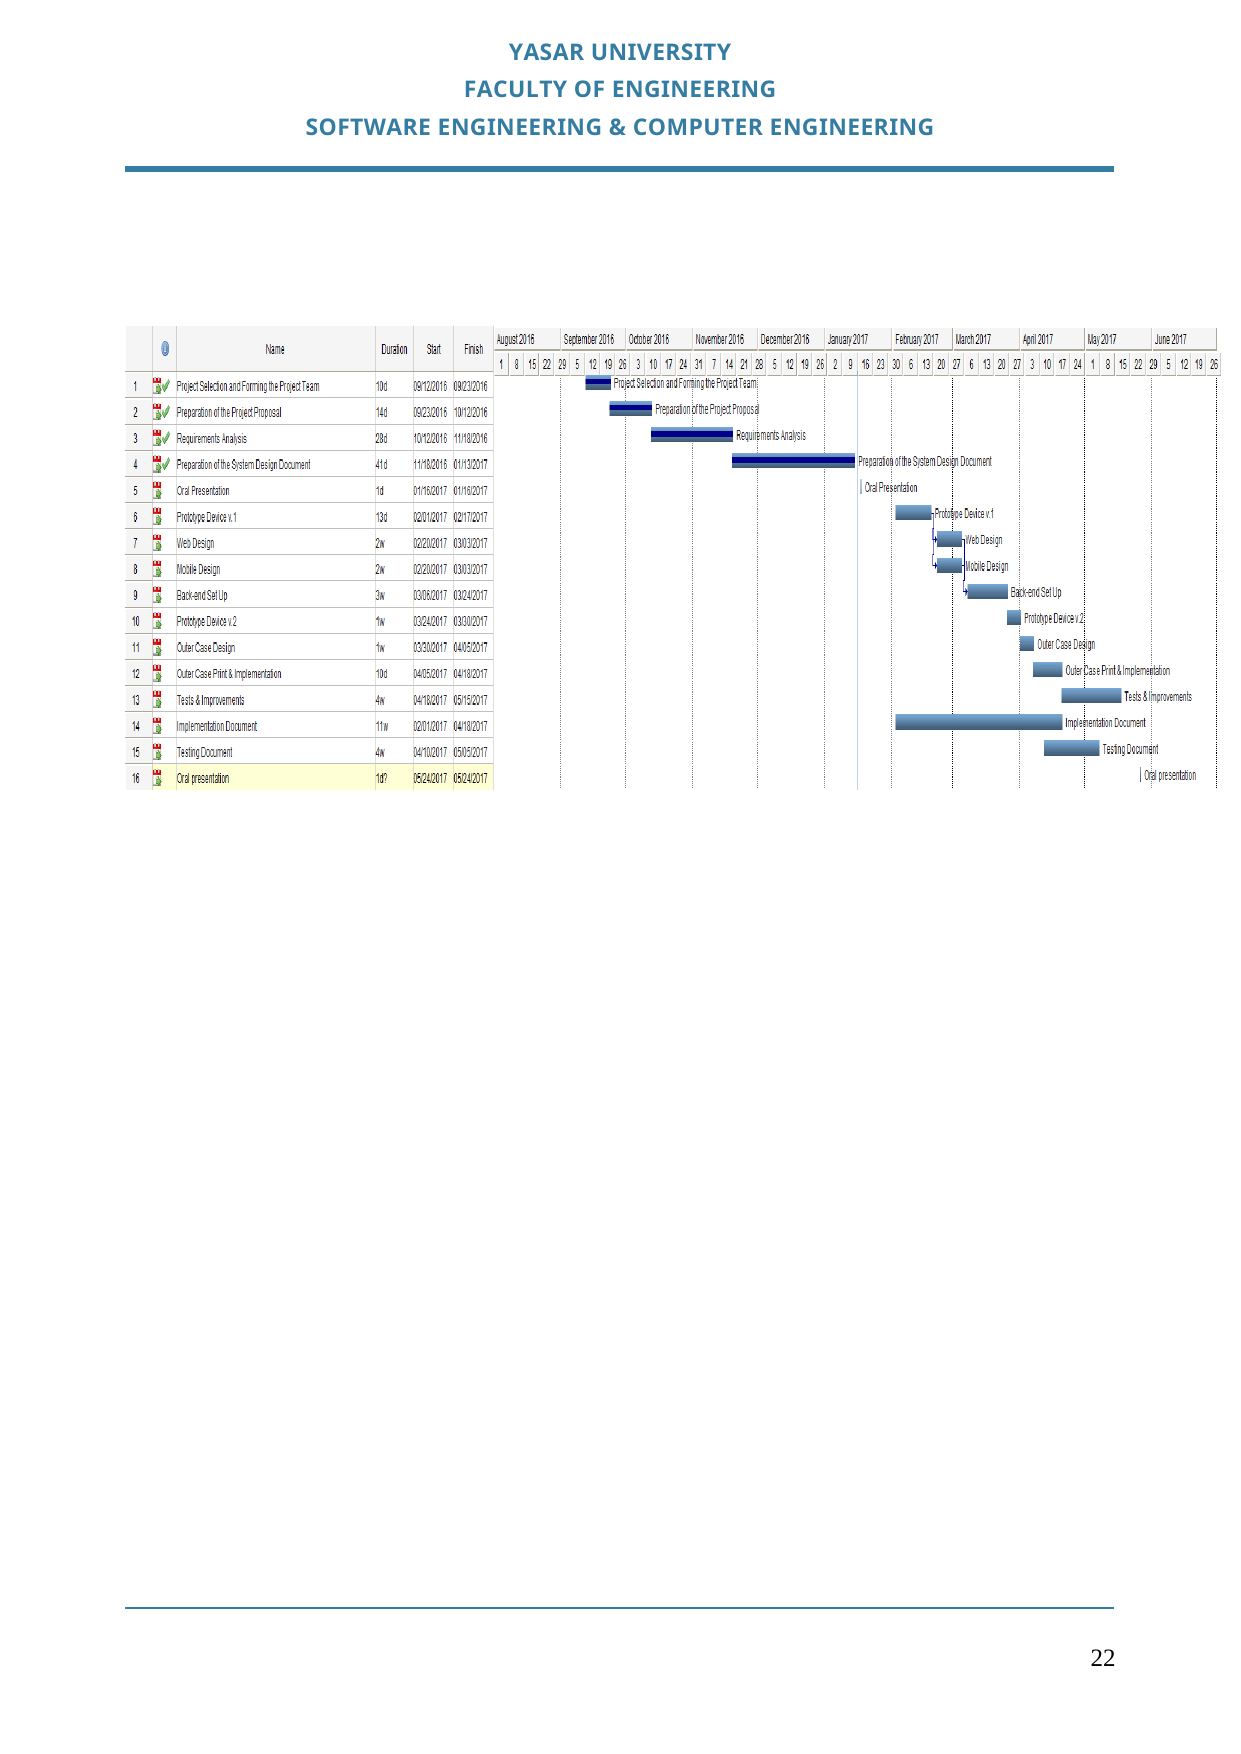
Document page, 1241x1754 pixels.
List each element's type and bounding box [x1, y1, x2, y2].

picture [125, 326, 1222, 790]
